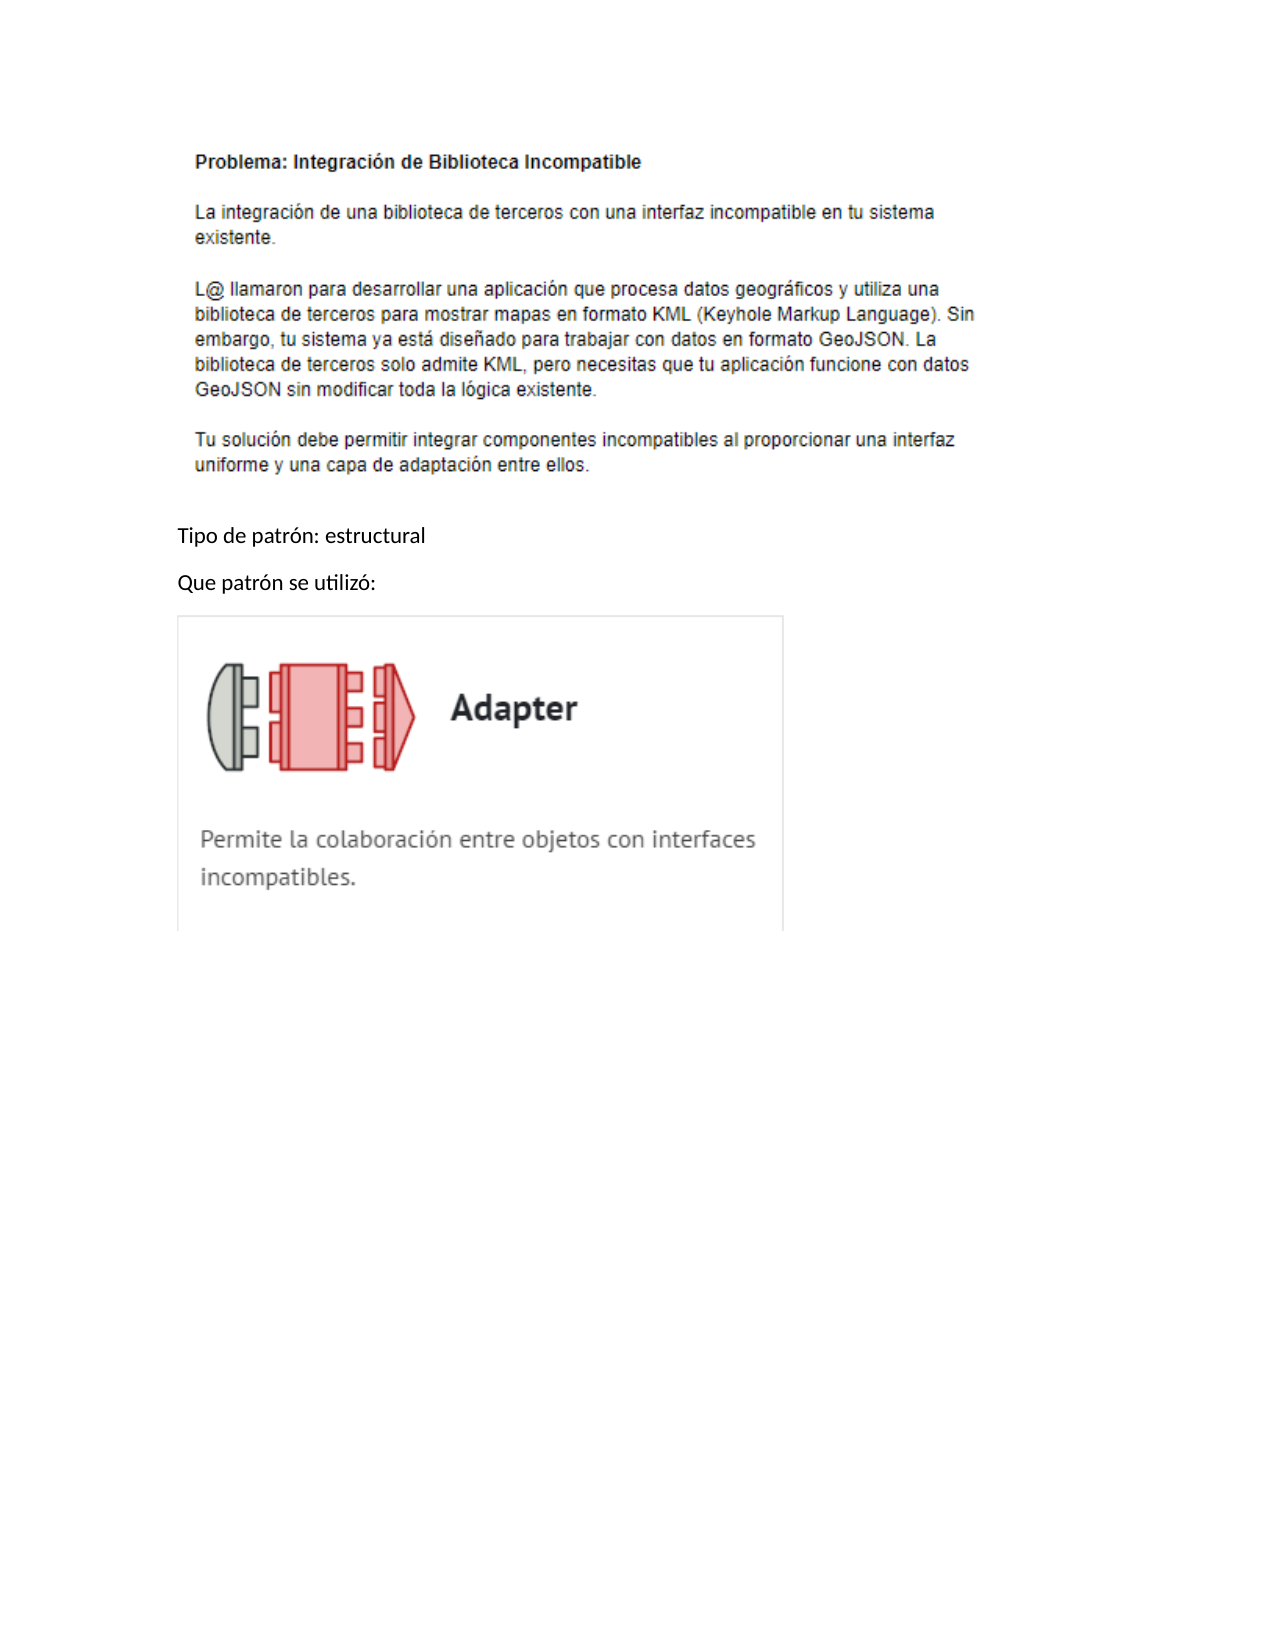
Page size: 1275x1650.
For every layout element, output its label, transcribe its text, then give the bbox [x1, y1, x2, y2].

picture [177, 147, 998, 503]
picture [177, 615, 784, 931]
text Que patrón se utilizó: [177, 568, 1098, 596]
text Tipo de patrón: estructural [177, 521, 1098, 549]
